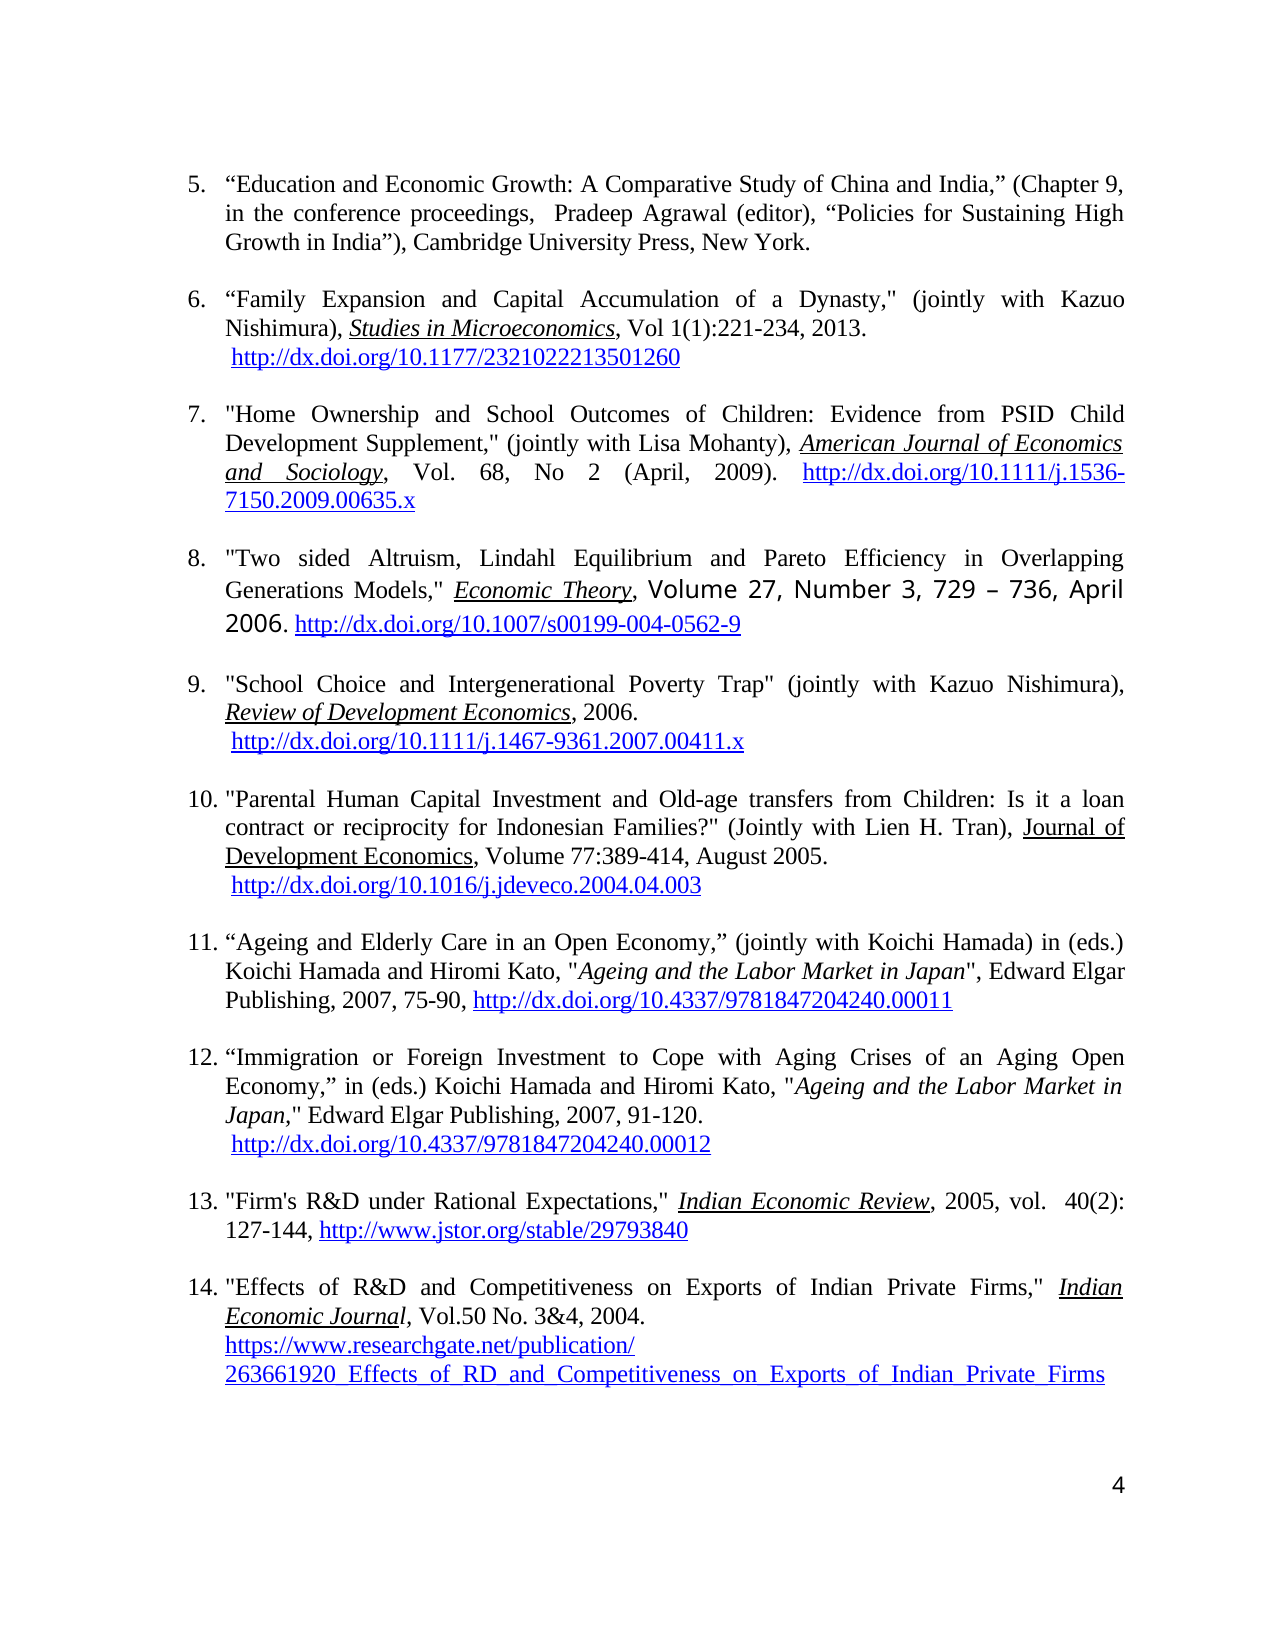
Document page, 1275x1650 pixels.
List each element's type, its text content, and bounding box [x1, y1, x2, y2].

list “Education and Economic Growth: A Comparative Study of China and India,” (Chapter 9, in the conference proceedings, Pradeep Agrawal (editor), “Policies for Sustaining High Growth in India”), Cambridge University Press, New York. [187, 169, 1125, 256]
list "Two sided Altruism, Lindahl Equilibrium and Pareto Efficiency in Overlapping Generations Models," Economic Theory, Volume 27, Number 3, 729 – 736, April 2006. http://dx.doi.org/10.1007/s00199-004-0562-9 [187, 543, 1125, 640]
text http://dx.doi.org/10.1016/j.jdeveco.2004.04.003 [225, 870, 1125, 899]
text http://dx.doi.org/10.1111/j.1467-9361.2007.00411.x [150, 726, 1125, 755]
list “Family Expansion and Capital Accumulation of a Dynasty," (jointly with Kazuo Nishimura), Studies in Microeconomics, Vol 1(1):221-234, 2013. [187, 284, 1125, 342]
list “Immigration or Foreign Investment to Cope with Aging Crises of an Aging Open Economy,” in (eds.) Koichi Hamada and Hiromi Kato, "Ageing and the Labor Market in Japan," Edward Elgar Publishing, 2007, 91-120. [187, 1042, 1125, 1129]
list "School Choice and Intergenerational Poverty Trap" (jointly with Kazuo Nishimura), Review of Development Economics, 2006. [187, 669, 1125, 726]
list "Effects of R&D and Competitiveness on Exports of Indian Private Firms," Indian Economic Journal, Vol.50 No. 3&4, 2004. [187, 1272, 1125, 1330]
list "Firm's R&D under Rational Expectations," Indian Economic Review, 2005, vol. 40(2): 127-144, http://www.jstor.org/stable/29793840 [187, 1186, 1125, 1244]
text http://dx.doi.org/10.1177/2321022213501260 [150, 342, 1125, 371]
text https://www.researchgate.net/publication/263661920_Effects_of_RD_and_Competitiveness_on_Exports_of_Indian_Private_Firms [225, 1330, 1125, 1387]
list “Ageing and Elderly Care in an Open Economy,” (jointly with Koichi Hamada) in (eds.) Koichi Hamada and Hiromi Kato, "Ageing and the Labor Market in Japan", Edward Elgar Publishing, 2007, 75-90, http://dx.doi.org/10.4337/9781847204240.00011 [187, 927, 1125, 1014]
text http://dx.doi.org/10.4337/9781847204240.00012 [150, 1129, 1125, 1157]
list "Home Ownership and School Outcomes of Children: Evidence from PSID Child Development Supplement," (jointly with Lisa Mohanty), American Journal of Economics and Sociology, Vol. 68, No 2 (April, 2009). http://dx.doi.org/10.1111/j.1536-7150.2009.00635.x [187, 399, 1125, 514]
list "Parental Human Capital Investment and Old-age transfers from Children: Is it a loan contract or reciprocity for Indonesian Families?" (Jointly with Lien H. Tran), Journal of Development Economics, Volume 77:389-414, August 2005. [187, 784, 1125, 870]
